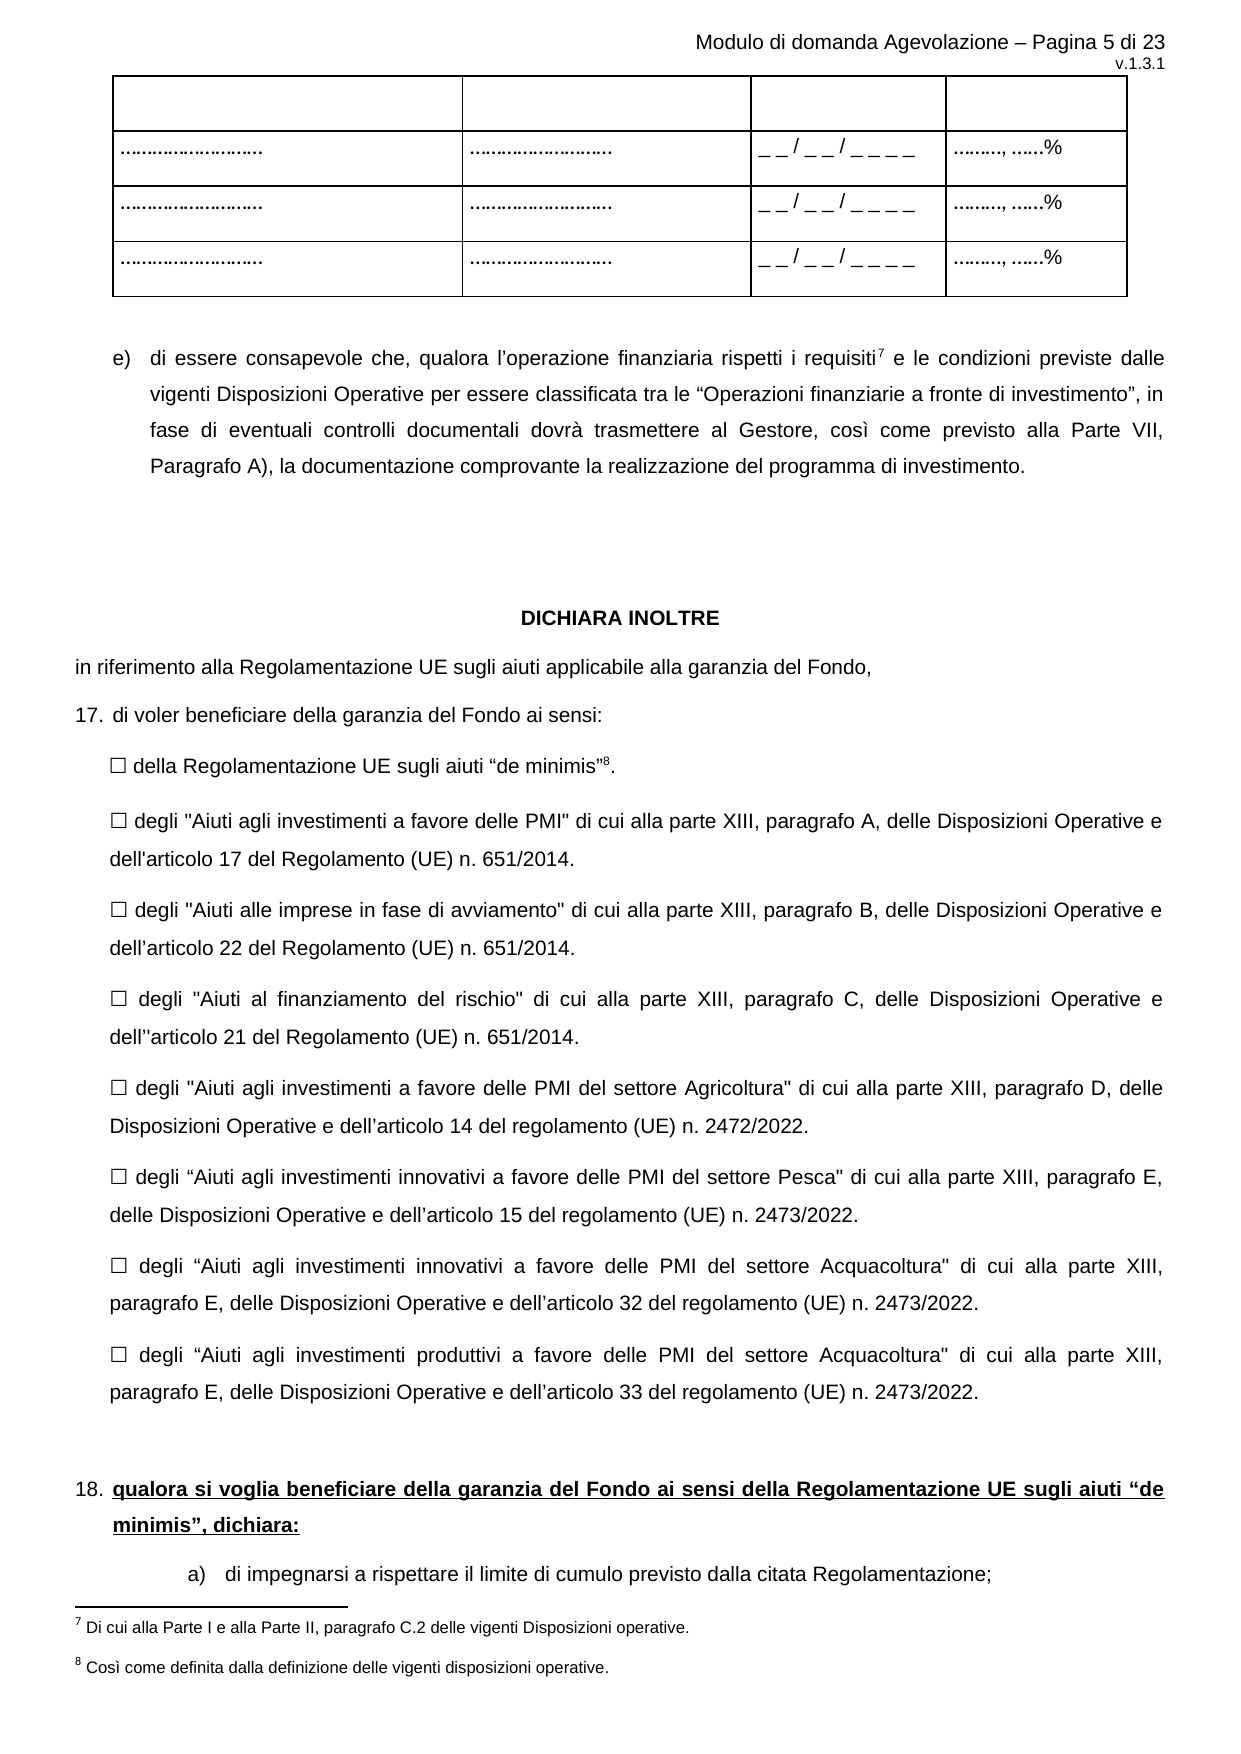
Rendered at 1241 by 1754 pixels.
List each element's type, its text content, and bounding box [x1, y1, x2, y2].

text degli "Aiuti alle imprese in fase di avviamento" di cui alla parte XIII, paragrafo B, delle Disposizioni Operative e dell’articolo 22 del Regolamento (UE) n. 651/2014. [109, 895, 1165, 960]
list qualora si voglia beneficiare della garanzia del Fondo ai sensi della Regolamentazione UE sugli aiuti “de minimis”, dichiara: [75, 1477, 1165, 1537]
table_cell % [947, 187, 1126, 241]
text degli "Aiuti agli investimenti a favore delle PMI del settore Agricoltura" di cui alla parte XIII, paragrafo D, delle Disposizioni Operative e dell’articolo 14 del regolamento (UE) n. 2472/2022. [109, 1073, 1165, 1137]
text degli “Aiuti agli investimenti innovativi a favore delle PMI del settore Pesca" di cui alla parte XIII, paragrafo E, delle Disposizioni Operative e dell’articolo 15 del regolamento (UE) n. 2473/2022. [109, 1162, 1165, 1226]
table_cell [752, 187, 945, 241]
text degli "Aiuti al finanziamento del rischio" di cui alla parte XIII, paragrafo C, delle Disposizioni Operative e dell’'articolo 21 del Regolamento (UE) n. 651/2014. [109, 984, 1165, 1049]
table_cell [114, 187, 462, 241]
table_cell % [947, 242, 1126, 296]
table_cell % [947, 132, 1126, 185]
table_cell [463, 187, 750, 241]
table_cell [752, 242, 945, 296]
table_cell % [947, 77, 1126, 130]
text degli "Aiuti agli investimenti a favore delle PMI" di cui alla parte XIII, paragrafo A, delle Disposizioni Operative e dell'articolo 17 del Regolamento (UE) n. 651/2014. [109, 807, 1165, 871]
list di voler beneficiare della garanzia del Fondo ai sensi: [75, 703, 1165, 727]
text degli “Aiuti agli investimenti innovativi a favore delle PMI del settore Acquacoltura" di cui alla parte XIII, paragrafo E, delle Disposizioni Operative e dell’articolo 32 del regolamento (UE) n. 2473/2022. [109, 1251, 1165, 1315]
list di impegnarsi a rispettare il limite di cumulo previsto dalla citata Regolamentazione; [187, 1561, 1165, 1585]
text DICHIARA INOLTRE [75, 606, 1165, 630]
table_cell [463, 77, 750, 130]
table_cell [752, 132, 945, 185]
table_cell [114, 77, 462, 130]
table_cell [463, 132, 750, 185]
table_cell [114, 132, 462, 185]
text degli “Aiuti agli investimenti produttivi a favore delle PMI del settore Acquacoltura" di cui alla parte XIII, paragrafo E, delle Disposizioni Operative e dell’articolo 33 del regolamento (UE) n. 2473/2022. [109, 1340, 1165, 1404]
table_cell [752, 77, 945, 130]
list di essere consapevole che, qualora l’operazione finanziaria rispetti i requisiti e le condizioni previste dalle vigenti Disposizioni Operative per essere classificata tra le “Operazioni finanziarie a fronte di investimento”, in fase di eventuali controlli documentali dovrà trasmettere al Gestore, così come previsto alla Parte VII, Paragrafo A), la documentazione comprovante la realizzazione del programma di investimento. [112, 346, 1165, 478]
table_cell [114, 242, 462, 296]
table_cell [463, 242, 750, 296]
text in riferimento alla Regolamentazione UE sugli aiuti applicabile alla garanzia del Fondo, [75, 654, 1165, 678]
text della Regolamentazione UE sugli aiuti “de minimis”. [108, 751, 1165, 780]
